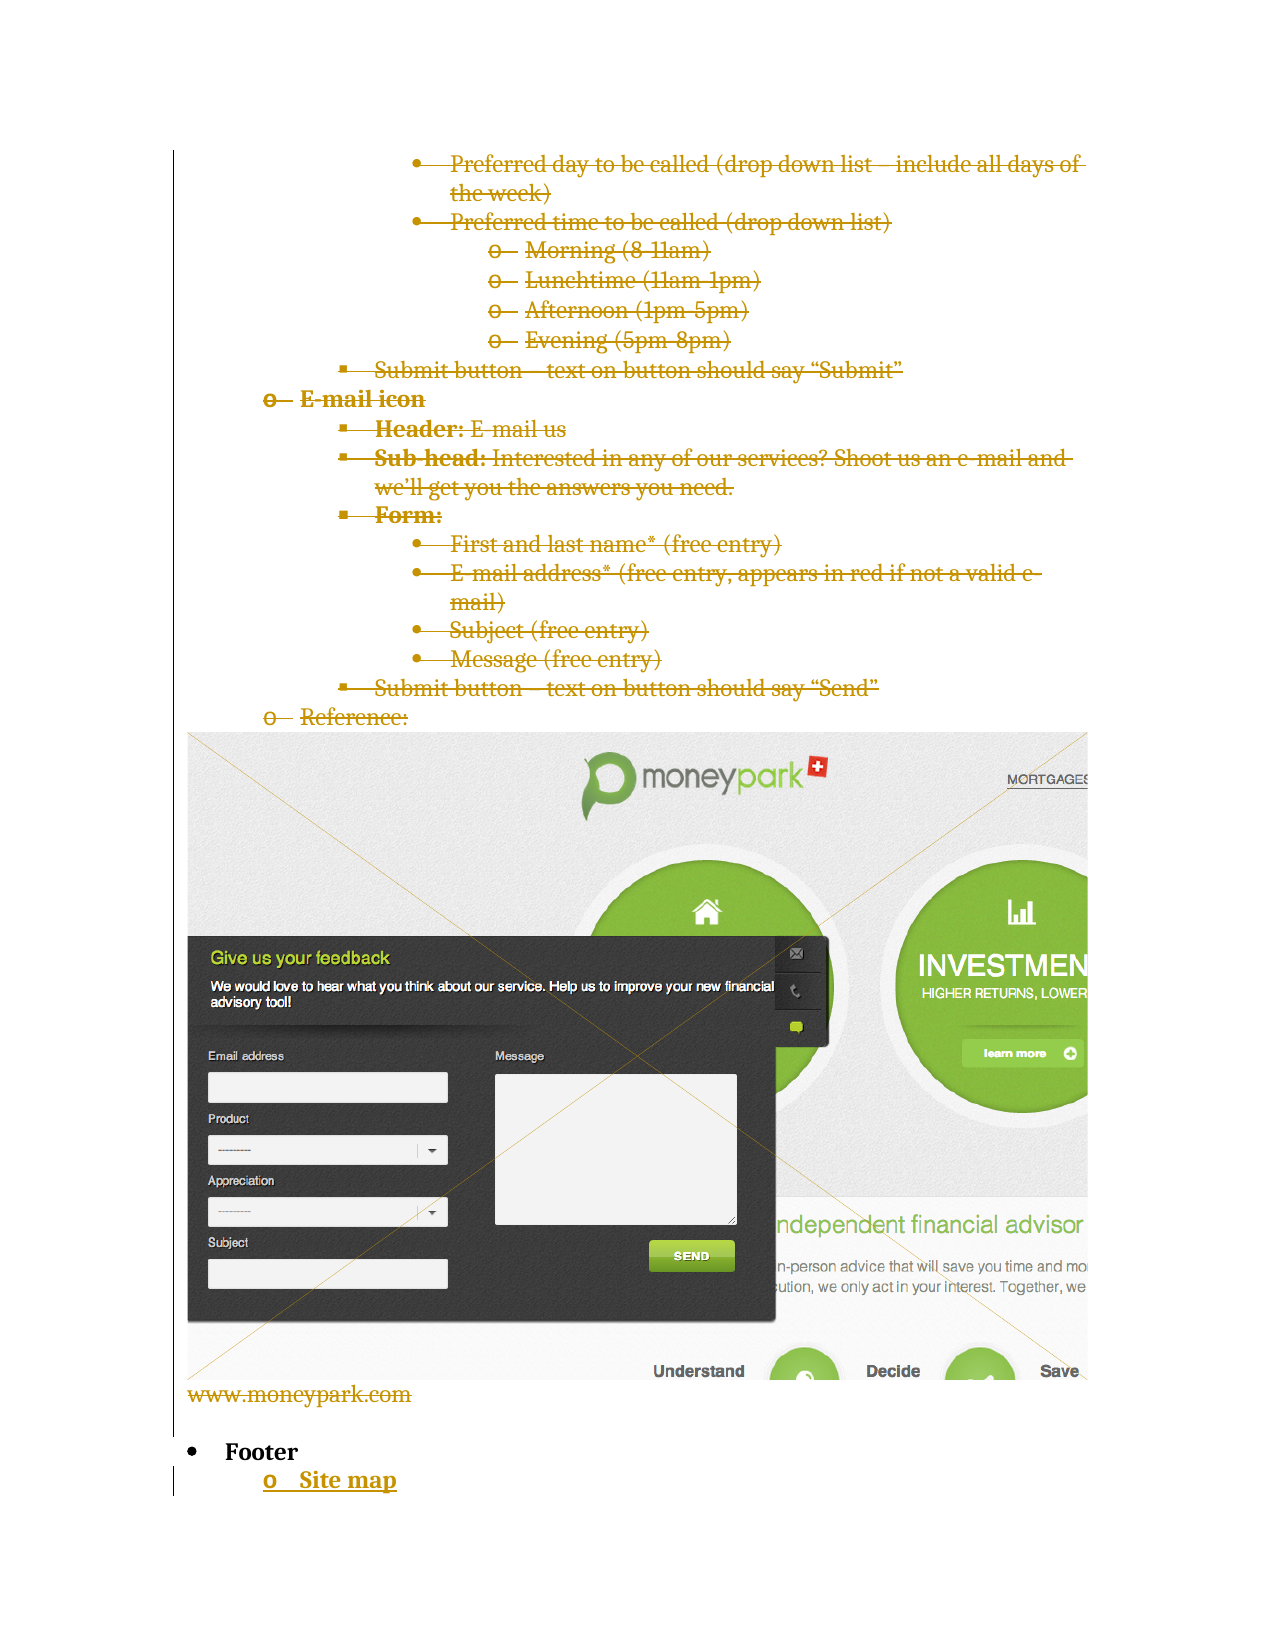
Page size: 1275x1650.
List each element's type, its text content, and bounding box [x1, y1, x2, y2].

list Footer [187, 1437, 1087, 1466]
picture [189, 1057, 1086, 1380]
picture [189, 732, 1086, 1055]
picture [639, 733, 1088, 1379]
picture [187, 733, 636, 1379]
